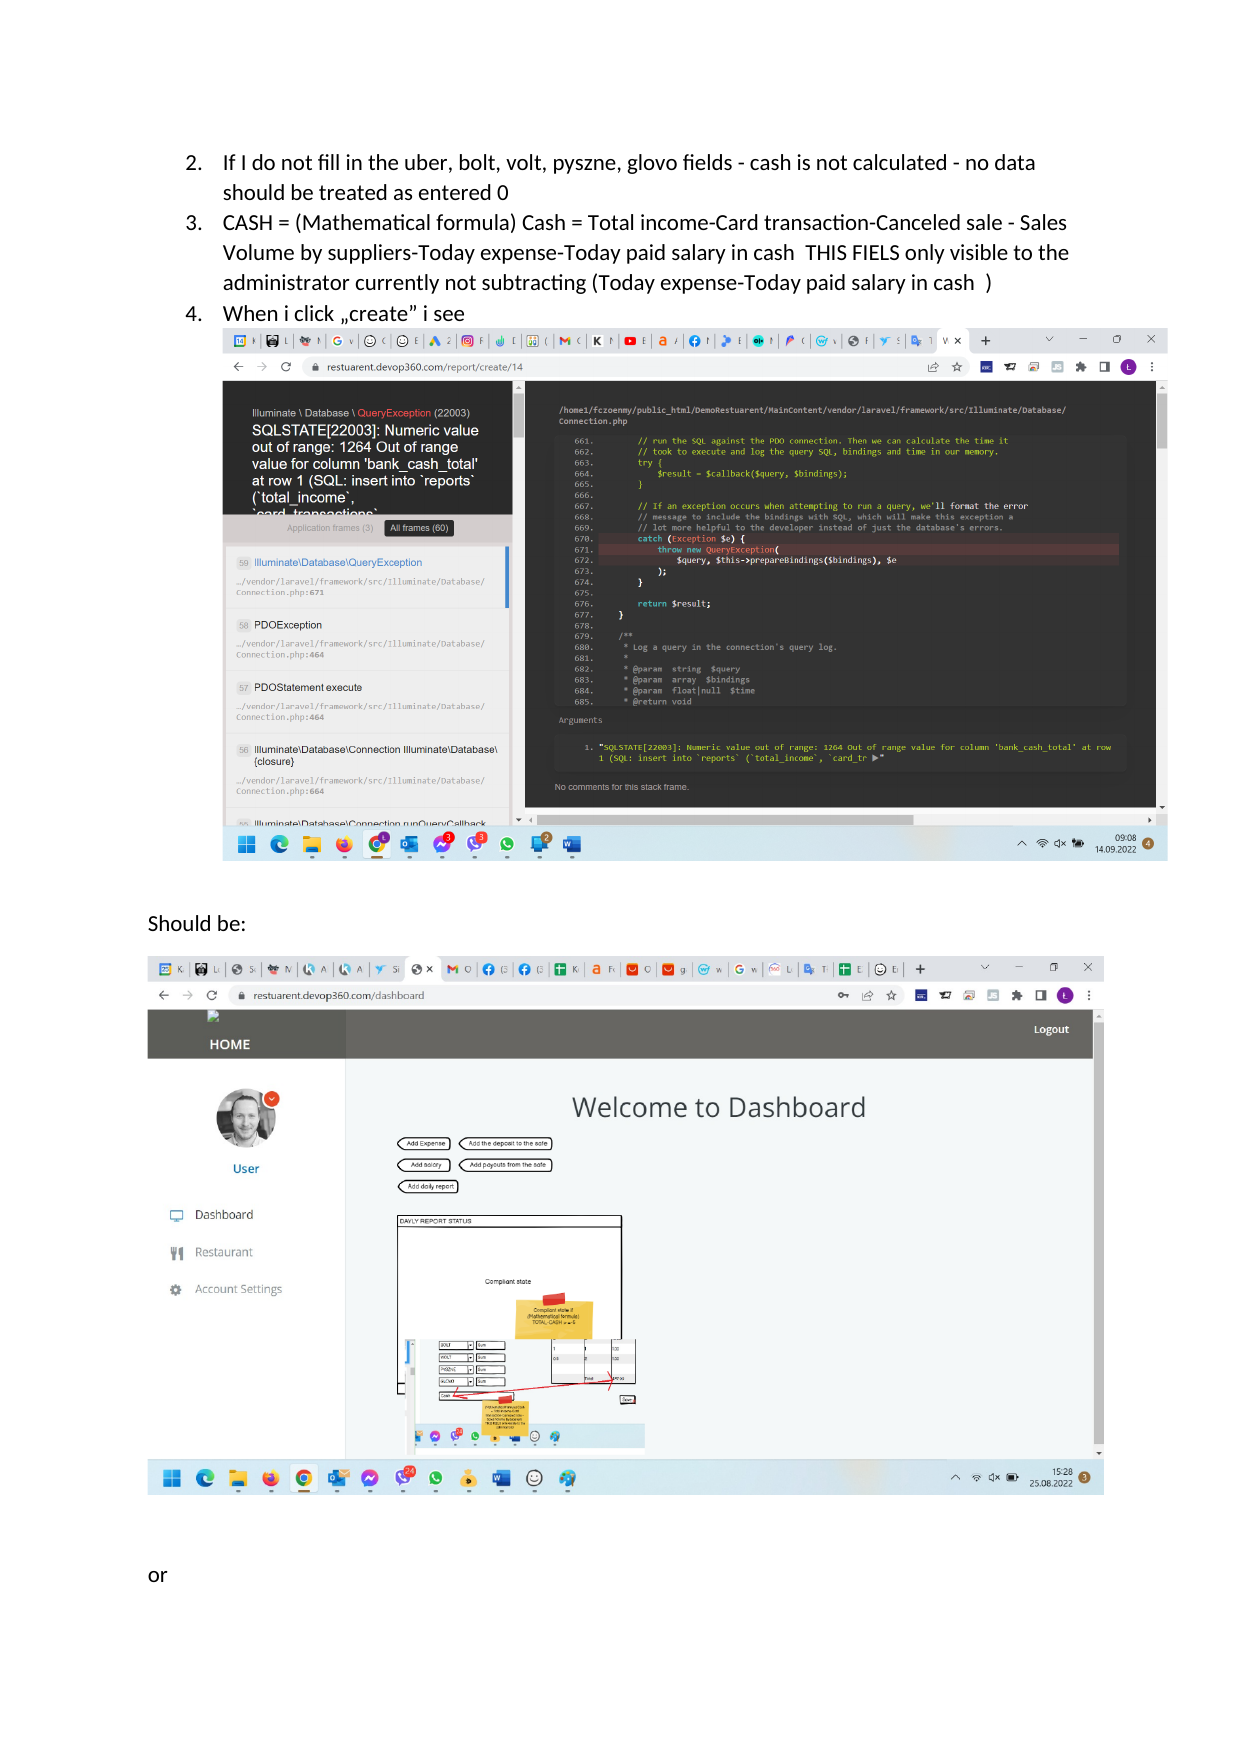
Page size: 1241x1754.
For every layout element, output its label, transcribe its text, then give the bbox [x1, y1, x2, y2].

text or [148, 1560, 1093, 1588]
list When i click „create” i see [185, 299, 1093, 327]
picture [222, 328, 1168, 861]
list If I do not fill in the uber, bolt, volt, pyszne, glovo fields - cash is not calculated - no data should be treated as entered 0 [185, 148, 1093, 206]
picture [147, 956, 1104, 1495]
list CASH = (Mathematical formula) Cash = Total income-Card transaction-Canceled sale - Sales Volume by suppliers-Today expense-Today paid salary in cash THIS FIELS only visible to the administrator currently not subtracting (Today expense-Today paid salary in cash ) [185, 208, 1093, 296]
text Should be: [148, 909, 1093, 937]
